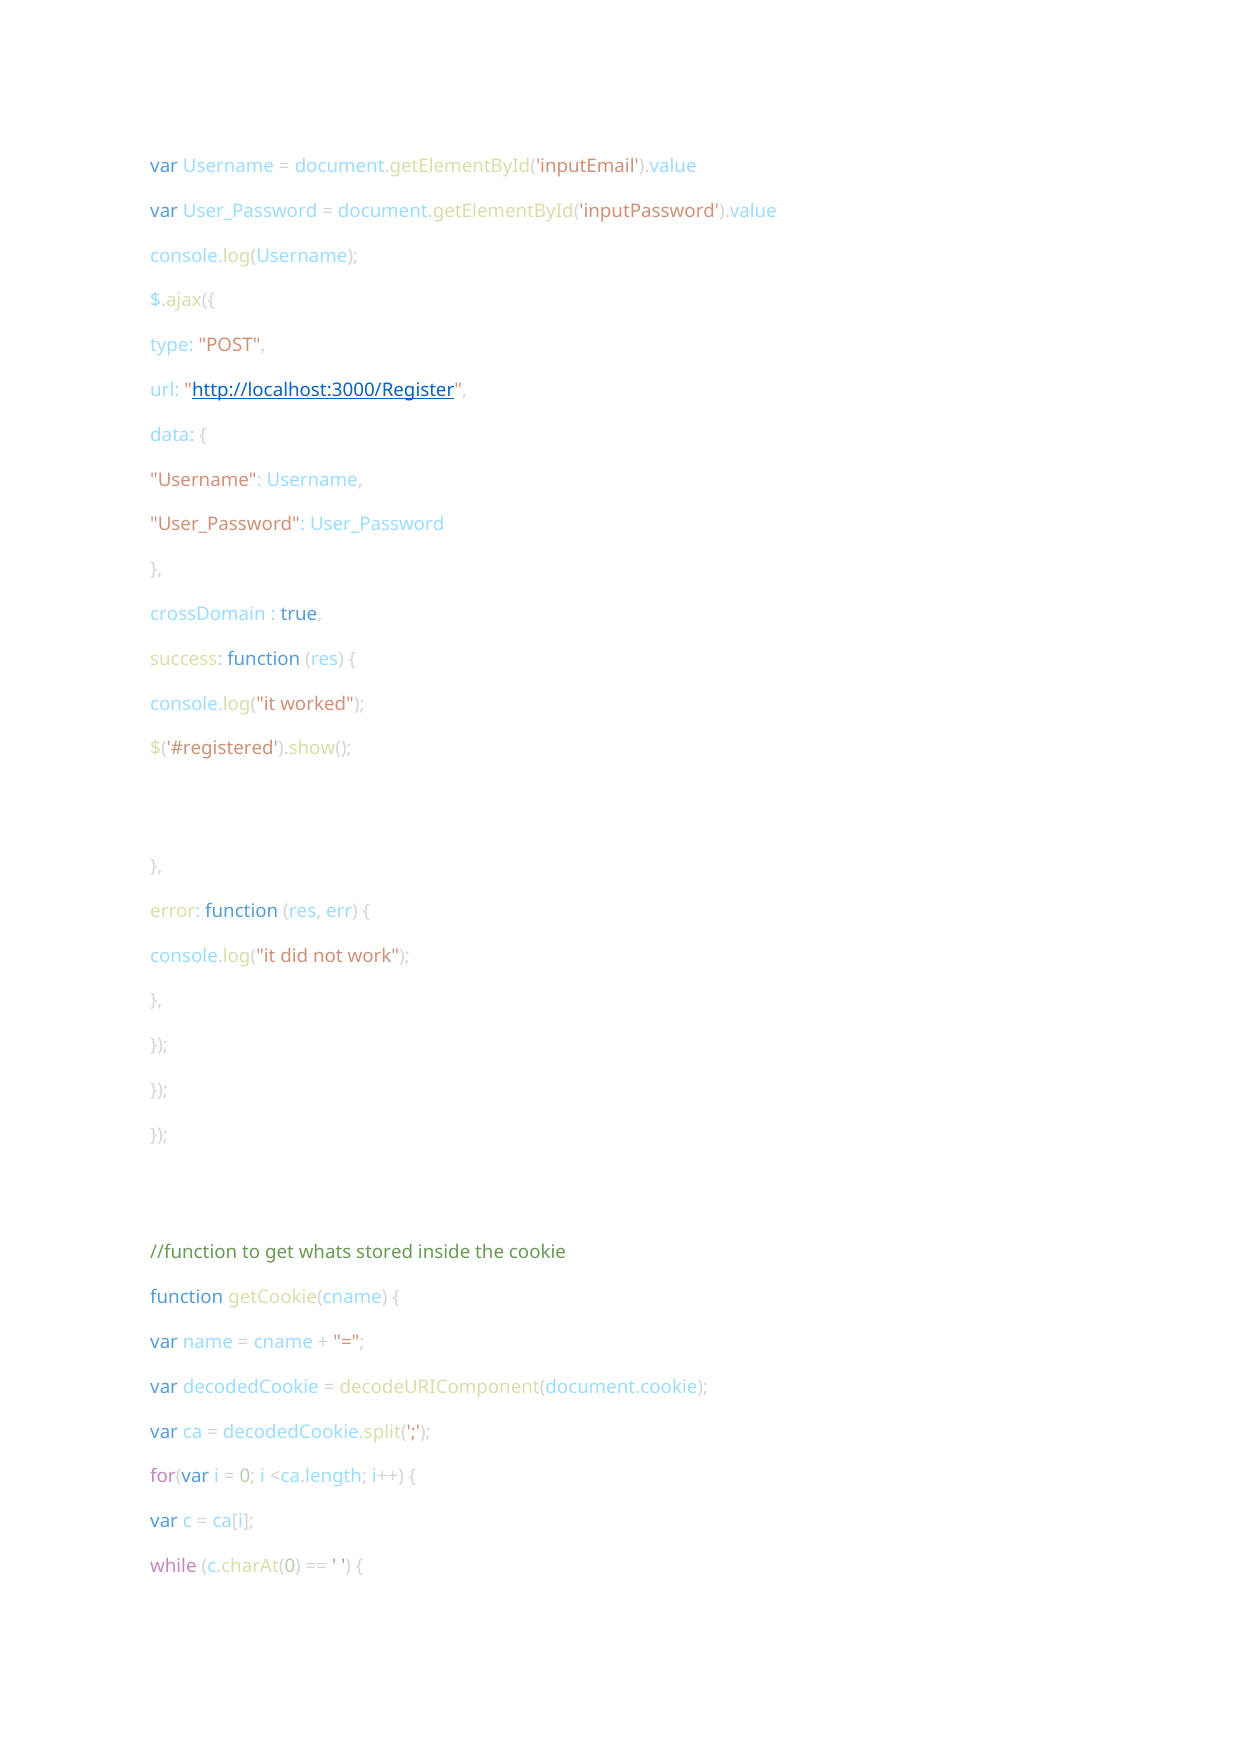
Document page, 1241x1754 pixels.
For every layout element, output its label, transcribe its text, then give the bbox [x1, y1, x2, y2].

text function getCookie(cname) { [150, 1281, 1090, 1309]
text var ca = decodedCookie.split(';'); [150, 1416, 1090, 1444]
text console.log(Username); [150, 239, 1090, 268]
text "User_Password": User_Password [150, 508, 1090, 536]
text var User_Password = document.getElementById('inputPassword').value [150, 195, 1090, 223]
text $.ajax({ [150, 284, 1090, 312]
text var c = ca[i]; [150, 1505, 1090, 1533]
text var decodedCookie = decodeURIComponent(document.cookie); [150, 1371, 1090, 1399]
text url: "http://localhost:3000/Register", [150, 374, 1090, 402]
text var Username = document.getElementById('inputEmail').value [150, 150, 1090, 178]
text "Username": Username, [150, 463, 1090, 492]
text }); [150, 1119, 1090, 1147]
text while (c.charAt(0) == ' ') { [150, 1550, 1090, 1578]
text success: function (res) { [150, 643, 1090, 671]
text console.log("it did not work"); [150, 939, 1090, 968]
text type: "POST", [150, 329, 1090, 357]
text }, [150, 850, 1090, 878]
text }); [150, 1074, 1090, 1102]
text for(var i = 0; i <ca.length; i++) { [150, 1460, 1090, 1488]
text data: { [150, 419, 1090, 447]
text $('#registered').show(); [150, 732, 1090, 760]
text }, [150, 553, 1090, 581]
text error: function (res, err) { [150, 895, 1090, 923]
text }, [150, 984, 1090, 1012]
text var name = cname + "="; [150, 1326, 1090, 1354]
text crossDomain : true, [150, 598, 1090, 626]
text console.log("it worked"); [150, 687, 1090, 716]
text //function to get whats stored inside the cookie [150, 1236, 1090, 1264]
text }); [150, 1029, 1090, 1057]
